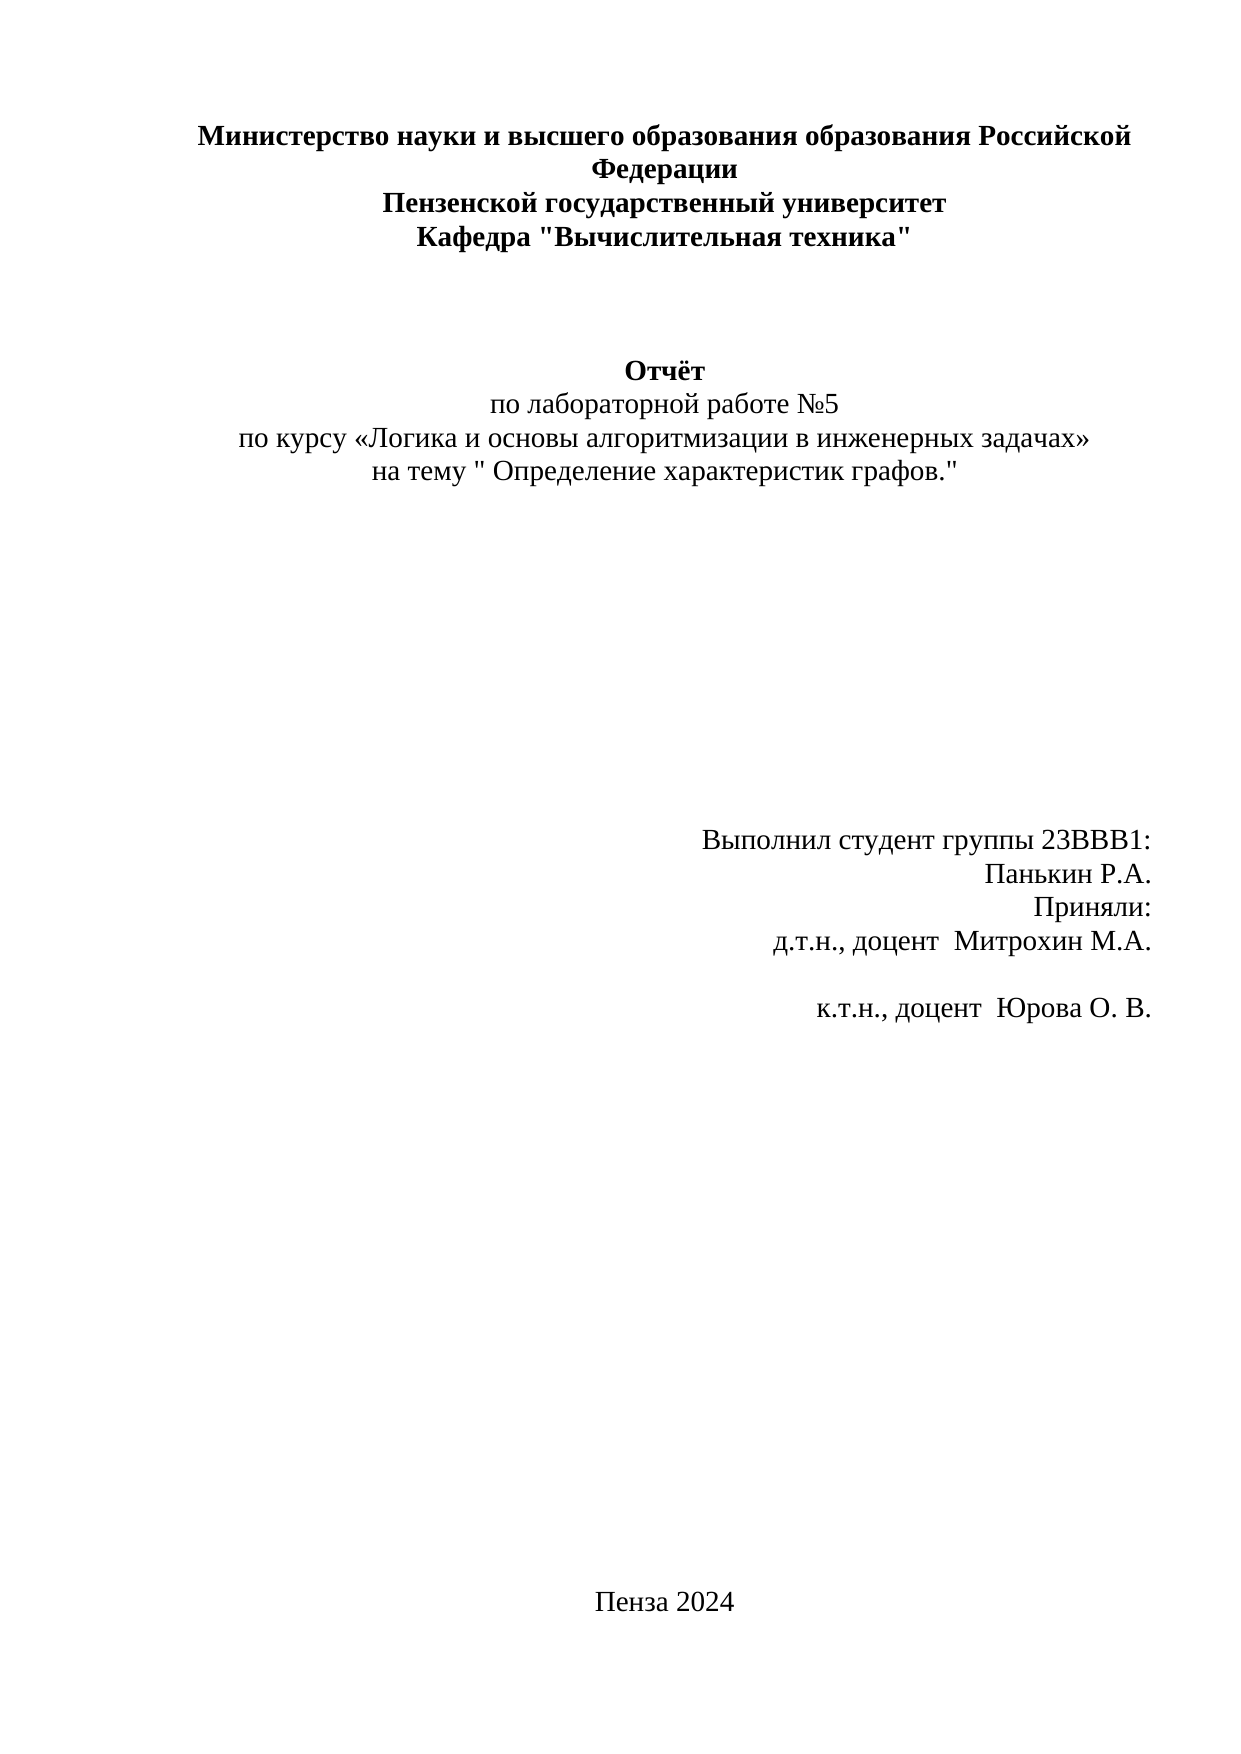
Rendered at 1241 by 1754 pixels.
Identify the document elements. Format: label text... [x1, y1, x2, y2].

text по курсу «Логика и основы алгоритмизации в инженерных задачах» [177, 420, 1152, 453]
text Кафедра "Вычислительная техника" [177, 219, 1152, 252]
text Приняли: [177, 889, 1152, 923]
text на тему " Определение характеристик графов." [177, 453, 1152, 487]
text Панькин Р.А. [177, 856, 1152, 889]
text Отчёт [177, 353, 1152, 386]
text Выполнил студент группы 23ВВВ1: [177, 822, 1152, 856]
text Пензенской государственный университет [177, 185, 1152, 219]
text д.т.н., доцент Митрохин М.А. [177, 923, 1152, 957]
text к.т.н., доцент Юрова О. В. [177, 990, 1152, 1024]
text Министерство науки и высшего образования образования Российской Федерации [177, 118, 1152, 185]
text Пенза 2024 [177, 1584, 1152, 1618]
text по лабораторной работе №5 [177, 386, 1152, 420]
